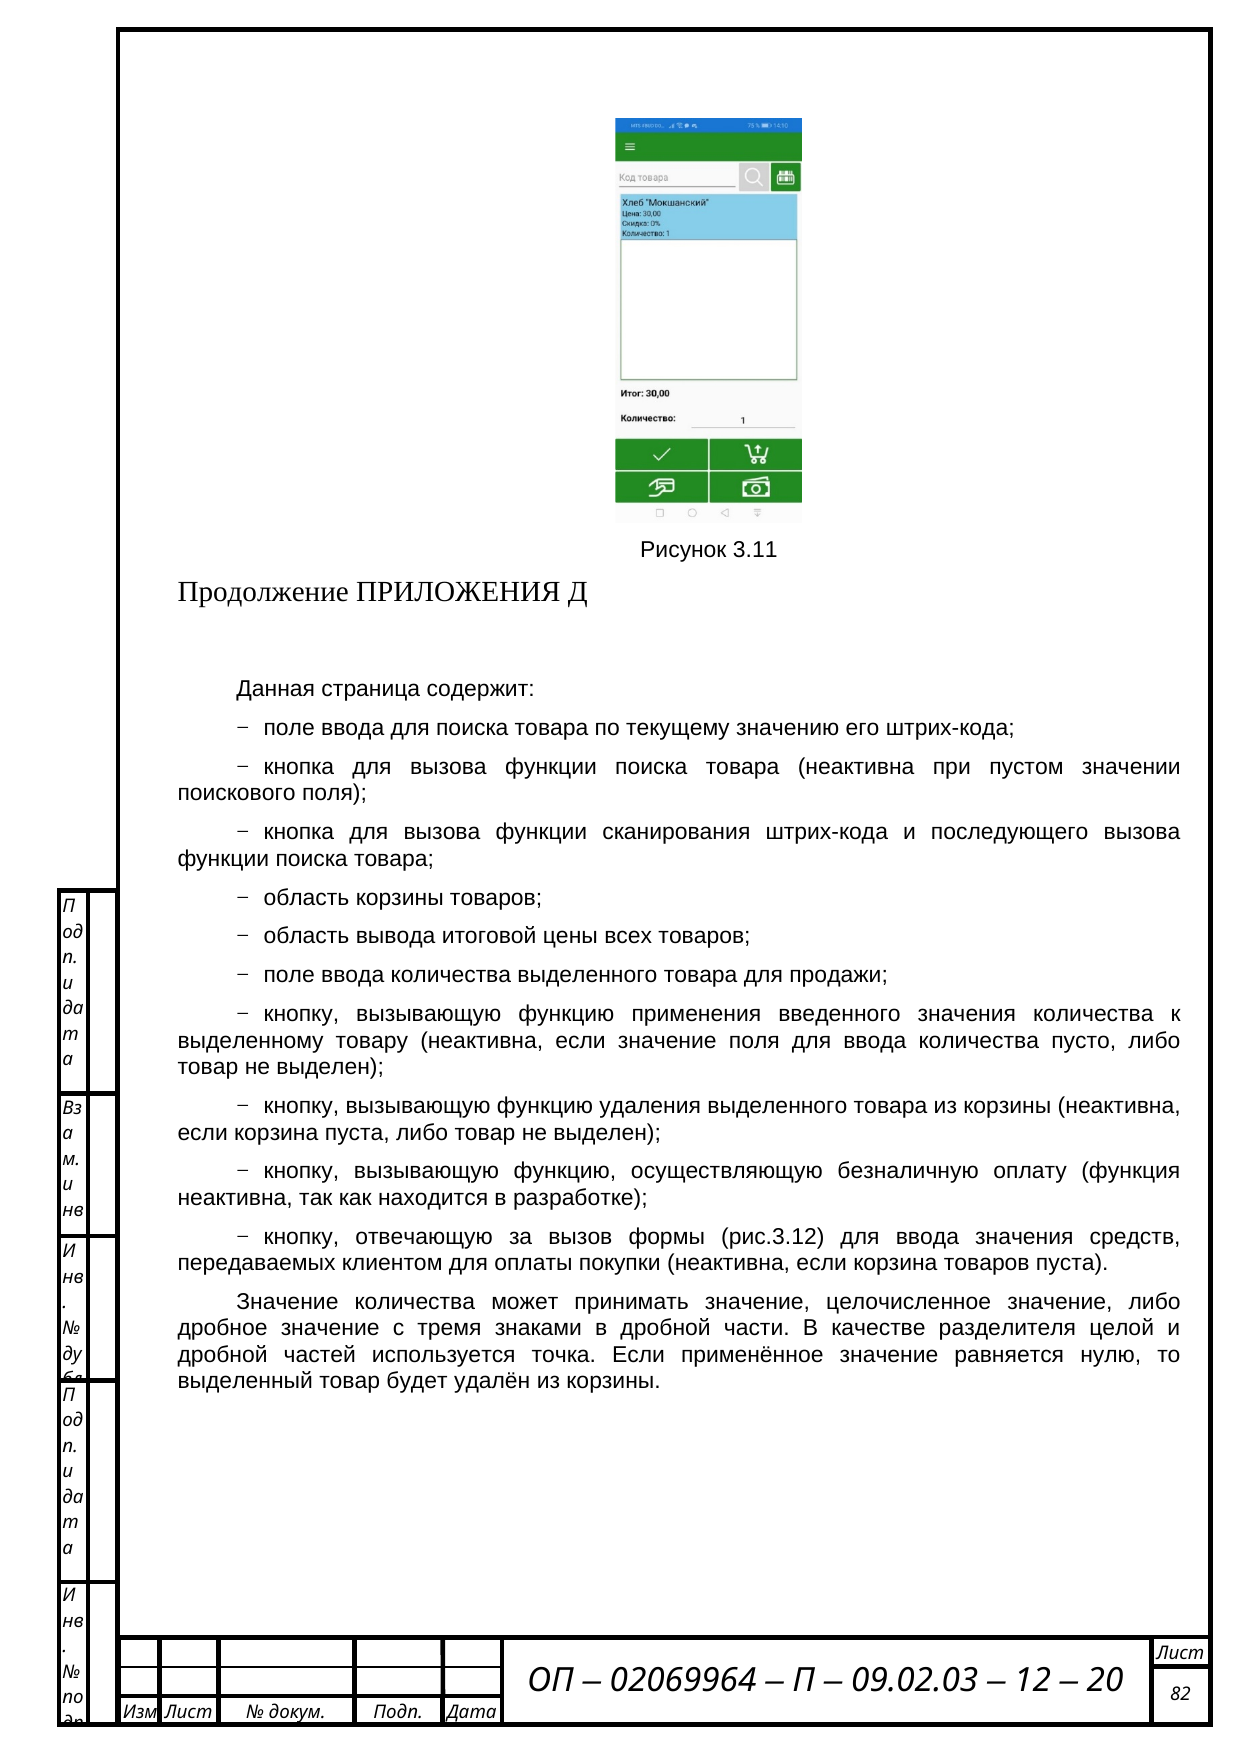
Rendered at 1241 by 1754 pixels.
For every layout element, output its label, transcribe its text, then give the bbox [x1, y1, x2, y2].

list кнопку, вызывающую функцию применения введенного значения количества к выделенному товару (неактивна, если значение поля для ввода количества пусто, либо товар не выделен); [177, 1000, 1181, 1079]
list кнопку, вызывающую функцию, осуществляющую безналичную оплату (функция неактивна, так как находится в разработке); [177, 1157, 1181, 1210]
text Продолжение ПРИЛОЖЕНИЯ Д [177, 574, 1181, 608]
text Данная страница содержит: [177, 675, 1181, 701]
list поле ввода для поиска товара по текущему значению его штрих-кода; [177, 714, 1181, 740]
text Рисунок 3.11 [177, 536, 1181, 562]
list кнопку, отвечающую за вызов формы (рис.3.12) для ввода значения средств, передаваемых клиентом для оплаты покупки (неактивна, если корзина товаров пуста). [177, 1223, 1181, 1275]
list область вывода итоговой цены всех товаров; [177, 922, 1181, 949]
list кнопка для вызова функции сканирования штрих-кода и последующего вызова функции поиска товара; [177, 818, 1181, 871]
list кнопка для вызова функции поиска товара (неактивна при пустом значении поискового поля); [177, 753, 1181, 806]
picture [615, 118, 802, 523]
list поле ввода количества выделенного товара для продажи; [177, 961, 1181, 988]
list кнопку, вызывающую функцию удаления выделенного товара из корзины (неактивна, если корзина пуста, либо товар не выделен); [177, 1092, 1181, 1145]
text Значение количества может принимать значение, целочисленное значение, либо дробное значение с тремя знаками в дробной части. В качестве разделителя целой и дробной частей используется точка. Если применённое значение равняется нулю, то выделенный товар будет удалён из корзины. [177, 1288, 1181, 1393]
list область корзины товаров; [177, 883, 1181, 910]
